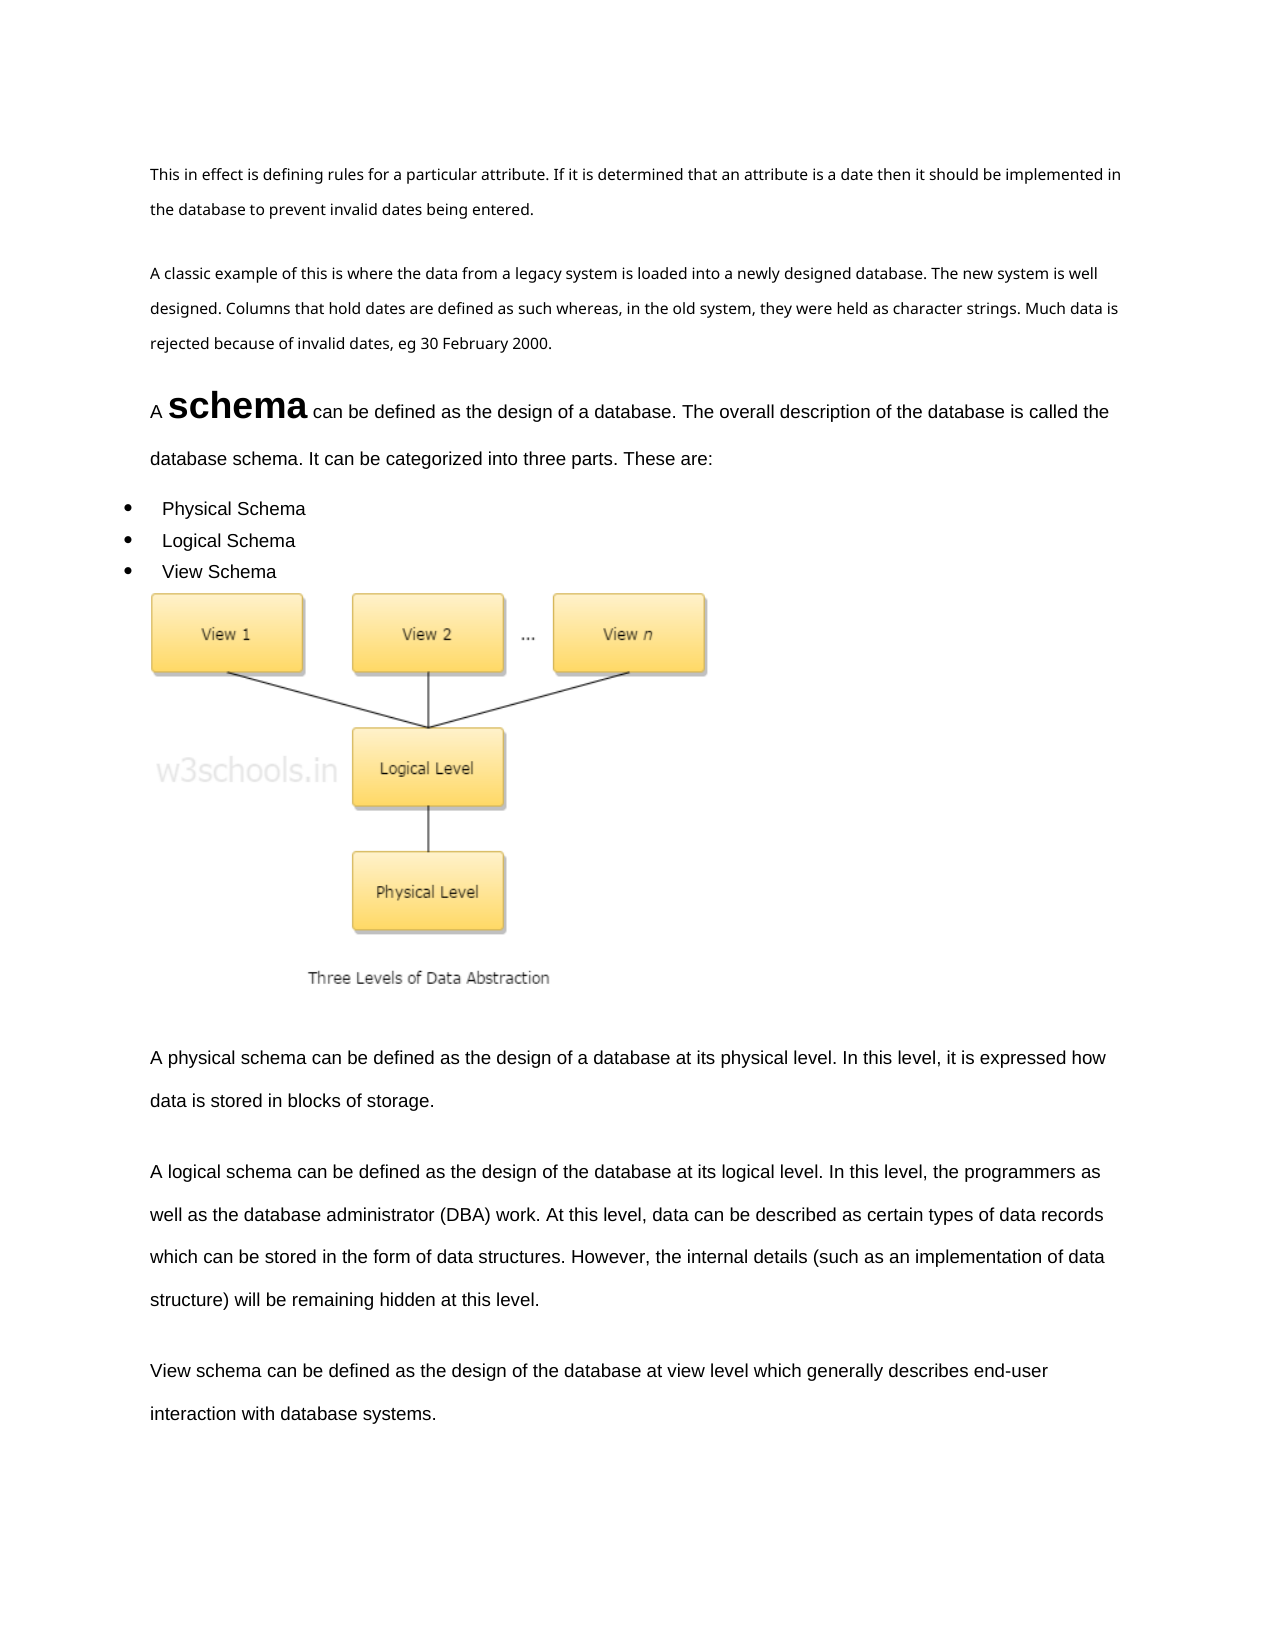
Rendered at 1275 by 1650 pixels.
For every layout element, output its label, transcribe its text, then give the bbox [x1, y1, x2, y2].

list View Schema [124, 561, 1125, 583]
text A schema can be defined as the design of a database. The overall description of the database is called the database schema. It can be categorized into three parts. These are: [150, 383, 1125, 469]
picture [150, 592, 709, 997]
text This in effect is defining rules for a particular attribute. If it is determined that an attribute is a date then it should be implemented in the database to prevent invalid dates being entered. [150, 150, 1125, 220]
text A logical schema can be defined as the design of the database at its logical level. In this level, the programmers as well as the database administrator (DBA) work. At this level, data can be described as certain types of data records which can be stored in the form of data structures. However, the internal details (such as an implementation of data structure) will be remaining hidden at this level. [150, 1140, 1125, 1310]
list Logical Schema [124, 530, 1125, 552]
text View schema can be defined as the design of the database at view level which generally describes end-user interaction with database systems. [150, 1339, 1125, 1424]
list Physical Schema [124, 498, 1125, 520]
text A physical schema can be defined as the design of a database at its physical level. In this level, it is expressed how data is stored in blocks of storage. [150, 1026, 1125, 1111]
text A classic example of this is where the data from a legacy system is loaded into a newly designed database. The new system is well designed. Columns that hold dates are defined as such whereas, in the old system, they were held as character strings. Much data is rejected because of invalid dates, eg 30 February 2000. [150, 249, 1125, 354]
